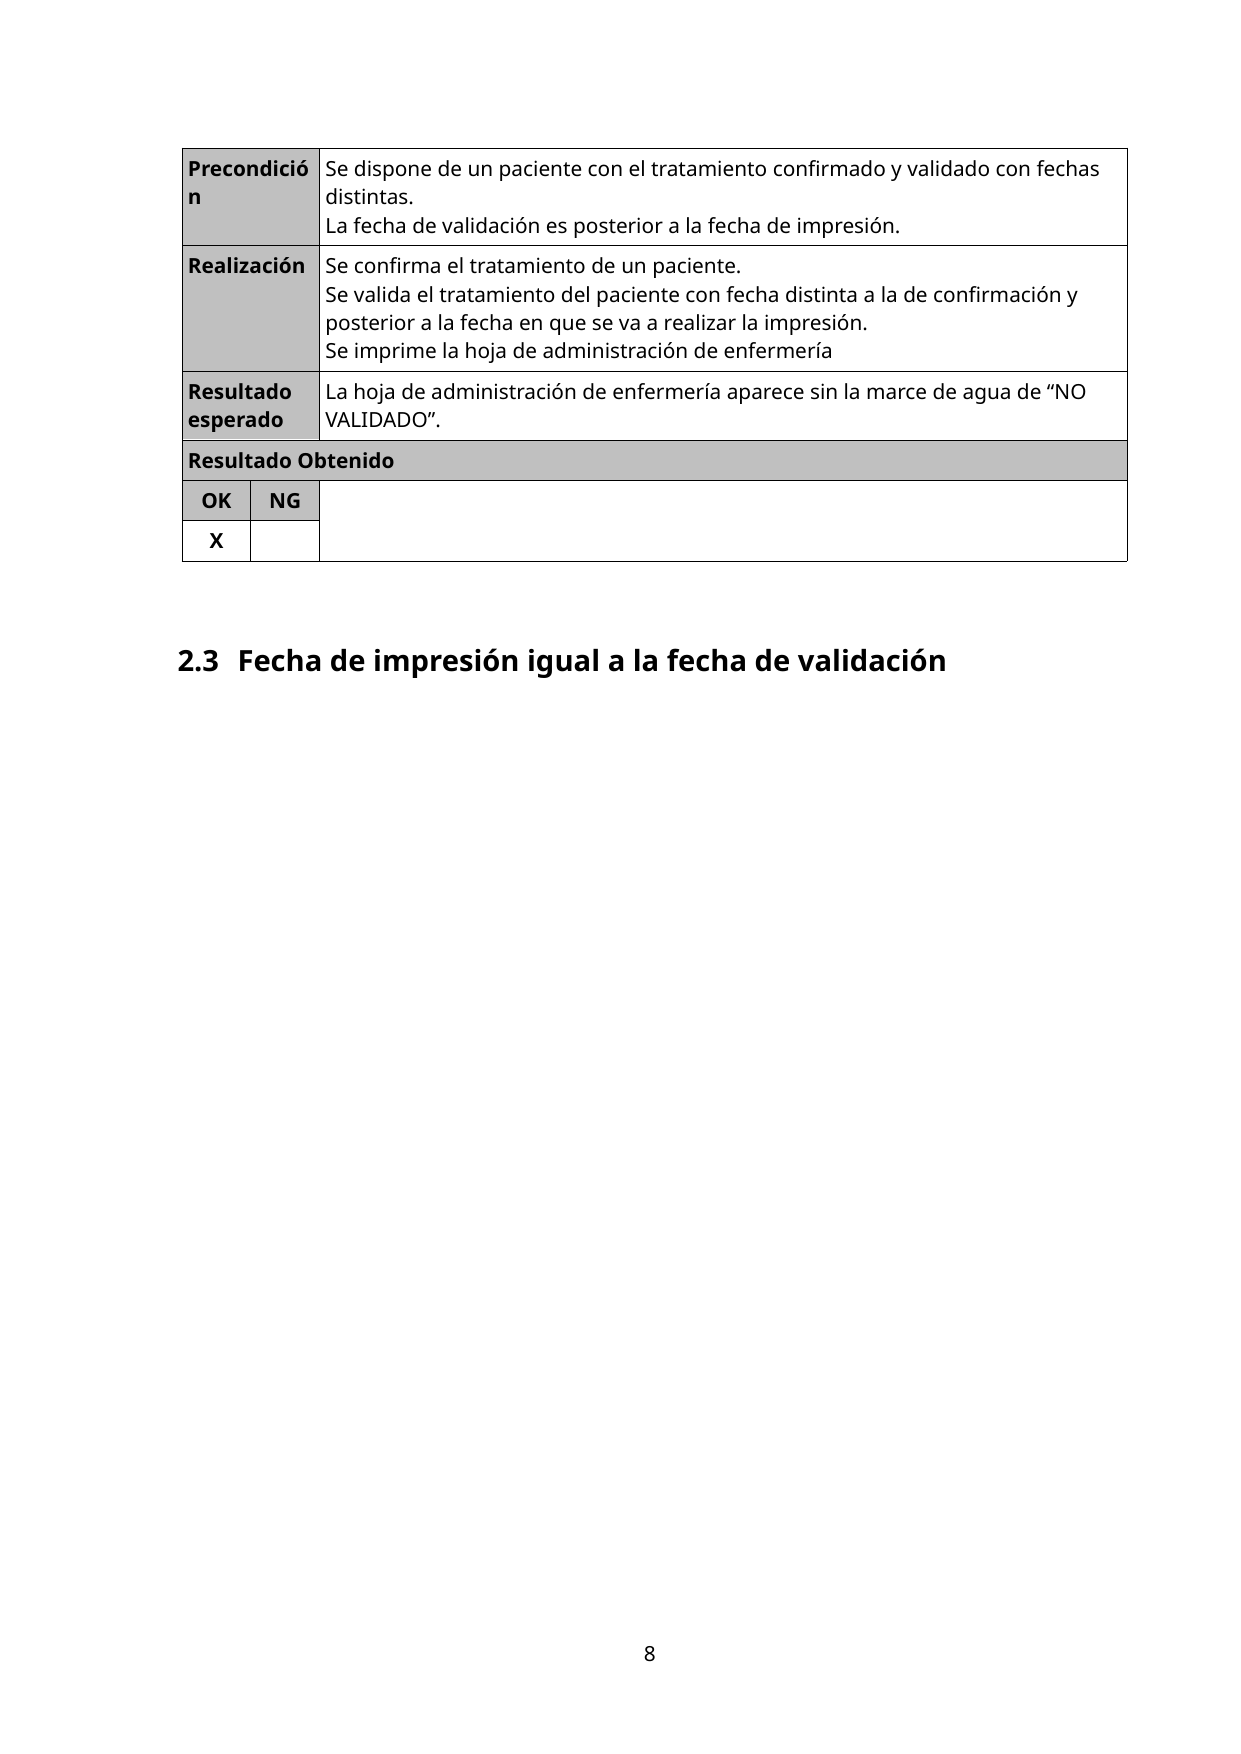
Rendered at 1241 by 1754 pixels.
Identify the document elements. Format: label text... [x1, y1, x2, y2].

table_cell [251, 521, 319, 561]
table_cell Se confirma el tratamiento de un paciente. Se valida el tratamiento del paciente con fecha distinta a la de confirmación y posterior a la fecha en que se va a realizar la impresión. Se imprime la hoja de administración de enfermería [320, 246, 1127, 371]
table_cell NG [251, 481, 319, 520]
table_cell X [183, 521, 250, 561]
table_cell OK [183, 481, 250, 520]
table_cell Realización [183, 246, 319, 371]
table_cell Precondición [183, 149, 319, 245]
table_cell Resultado esperado [183, 372, 319, 439]
table_cell La hoja de administración de enfermería aparece sin la marce de agua de “NO VALIDADO”. [320, 372, 1127, 439]
table_cell Se dispone de un paciente con el tratamiento confirmado y validado con fechas distintas. La fecha de validación es posterior a la fecha de impresión. [320, 149, 1127, 245]
table_cell Resultado Obtenido [183, 441, 1127, 480]
subtitle Fecha de impresión igual a la fecha de validación [177, 640, 1122, 679]
table_cell [320, 481, 1127, 561]
